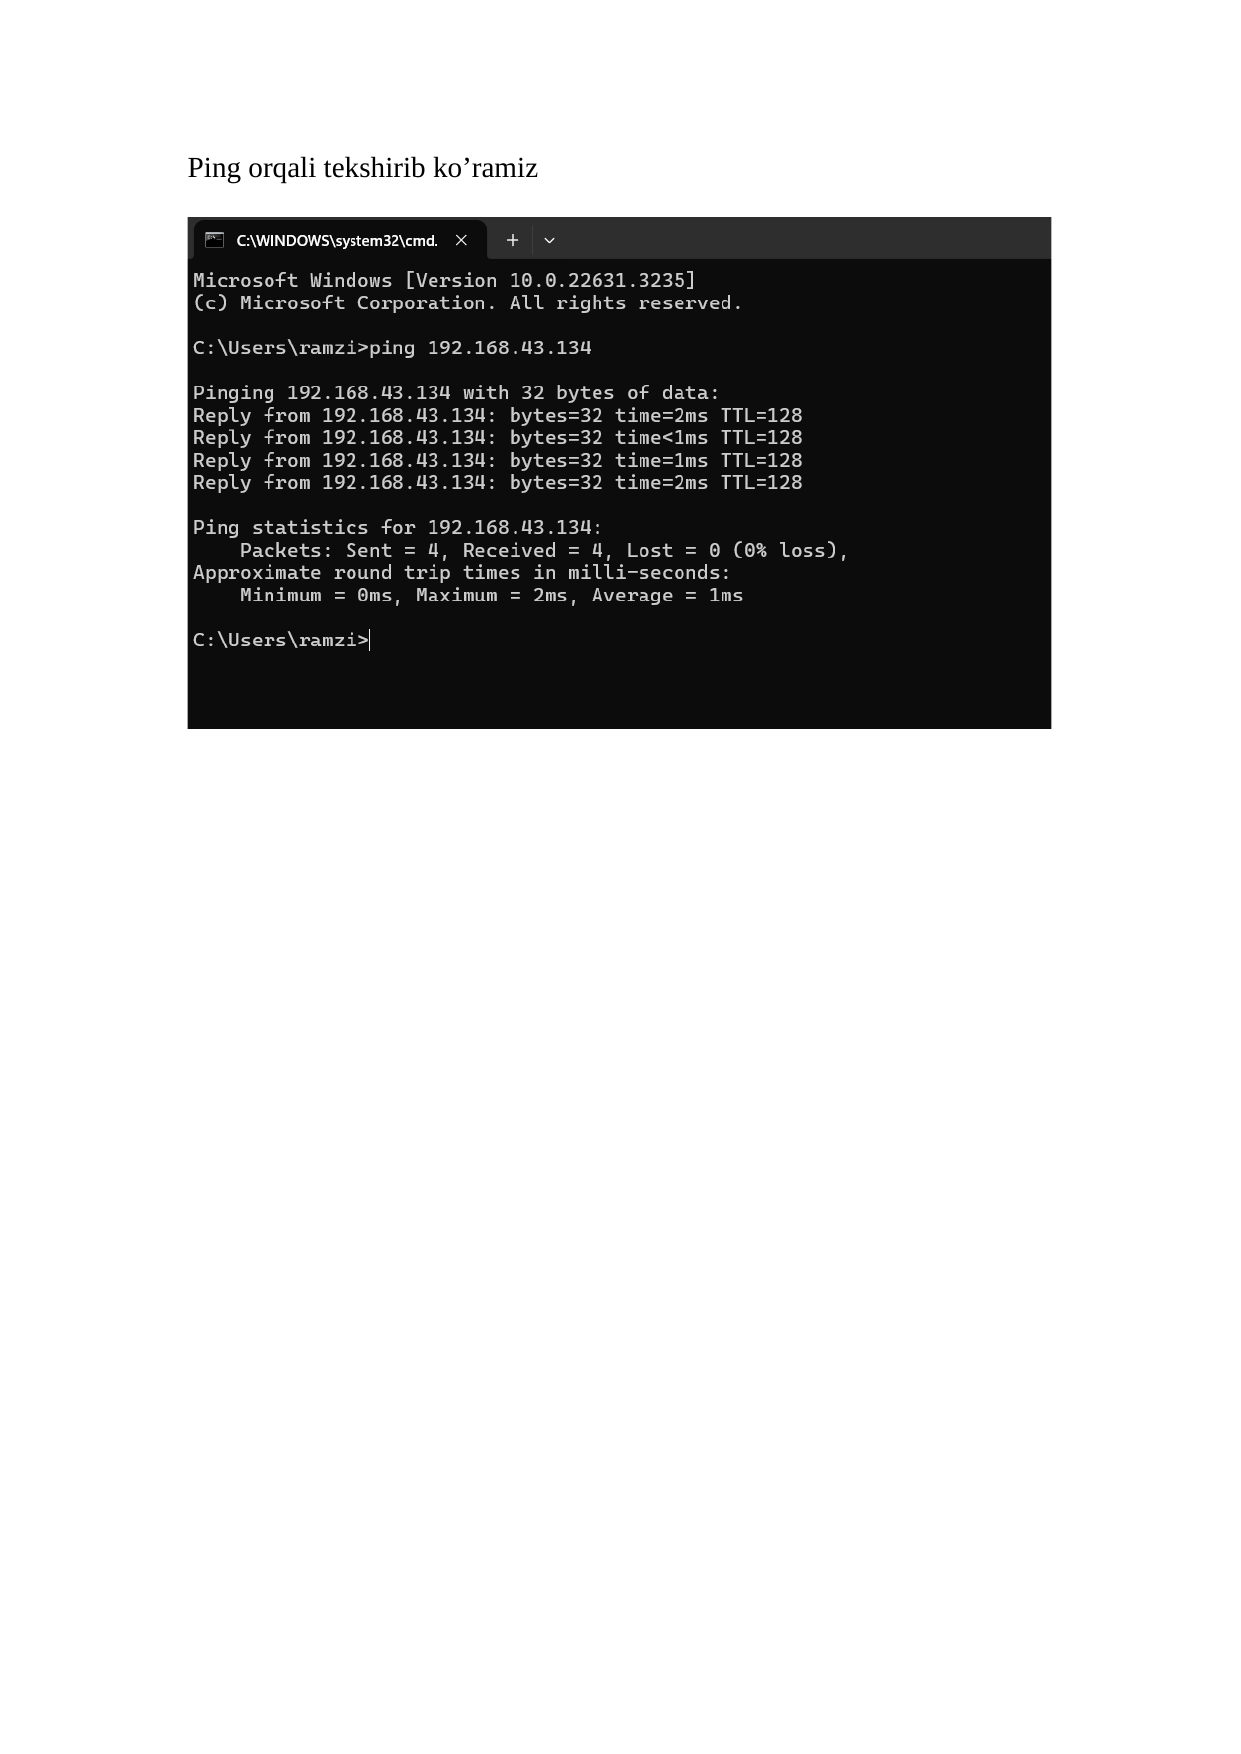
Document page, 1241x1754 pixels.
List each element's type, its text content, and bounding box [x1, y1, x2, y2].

text Ping orqali tekshirib ko’ramiz [187, 150, 1053, 183]
picture [187, 217, 1052, 729]
